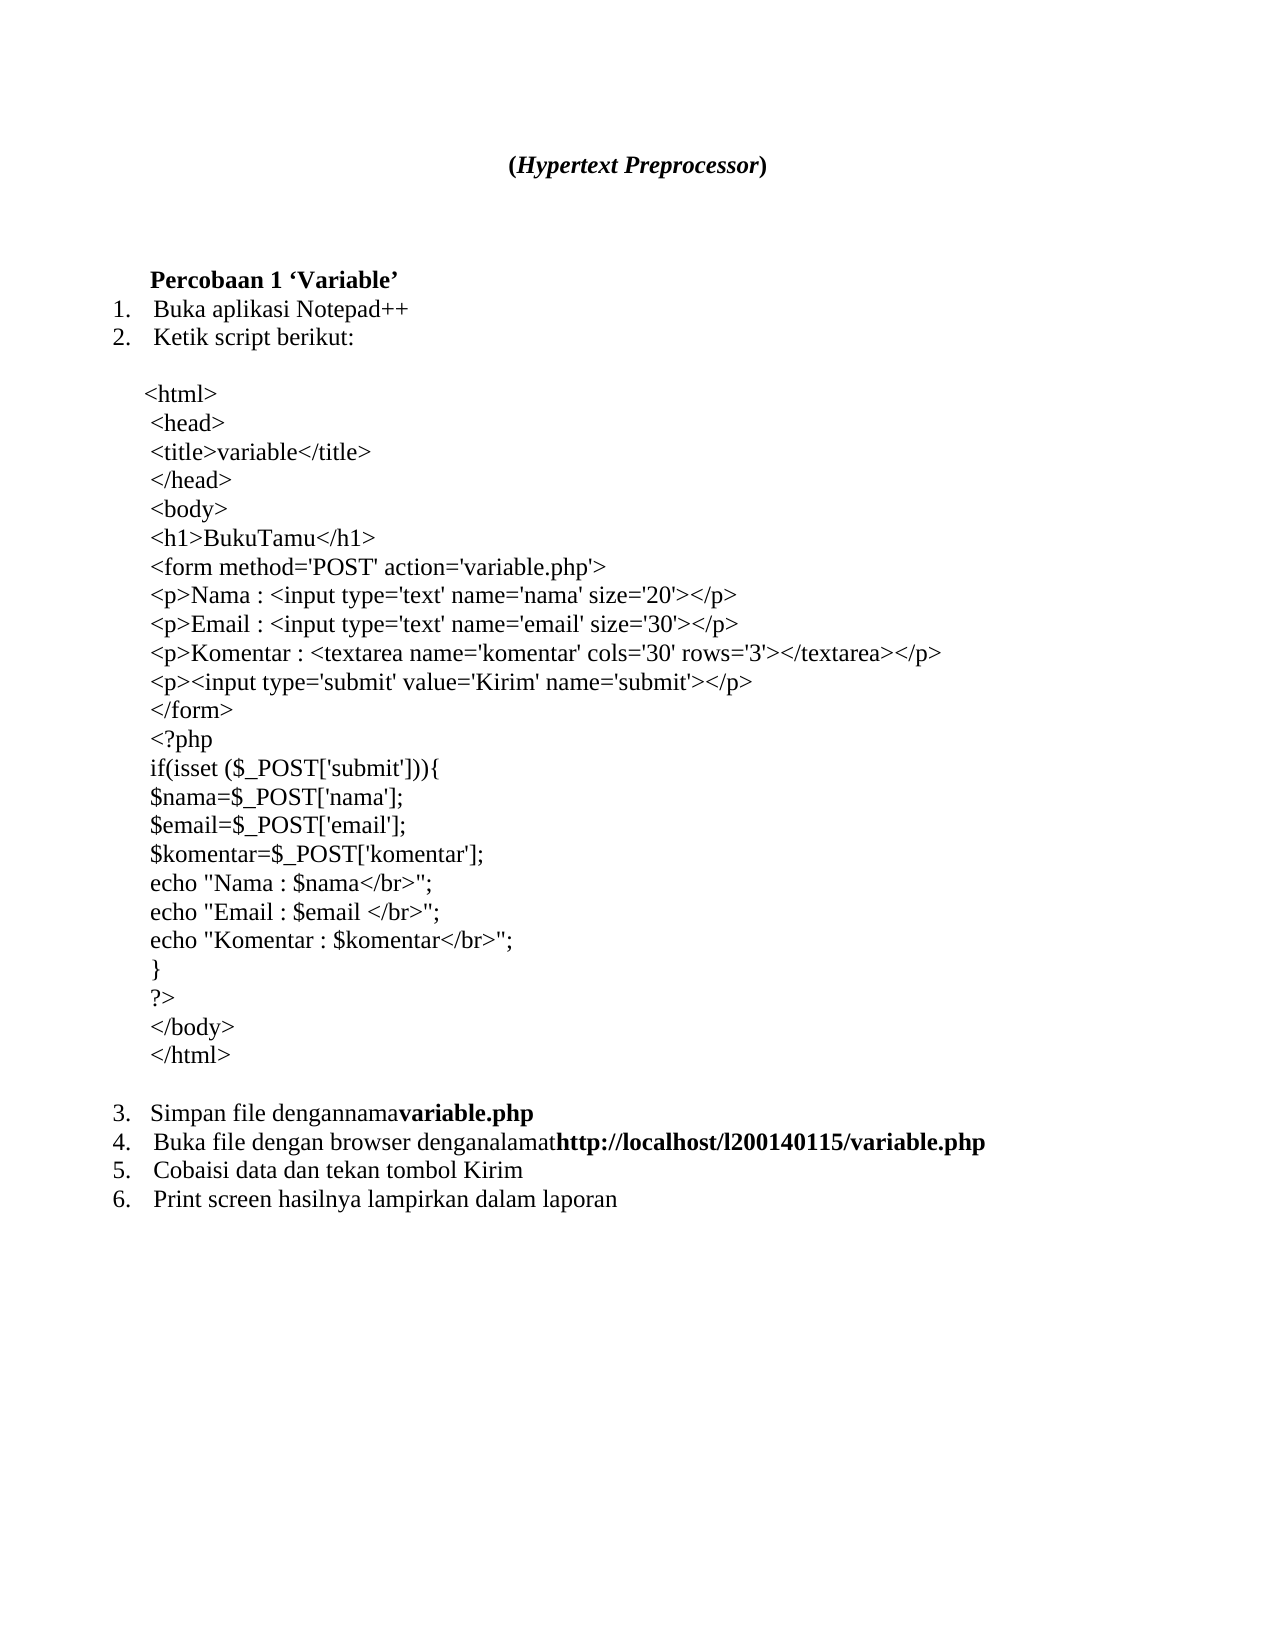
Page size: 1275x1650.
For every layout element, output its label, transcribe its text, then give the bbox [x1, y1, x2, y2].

text 3. Simpan file dengannamavariable.php [112, 1098, 1125, 1127]
text 1. Buka aplikasi Notepad++ [112, 294, 1125, 322]
text Percobaan 1 ‘Variable’ [150, 265, 1125, 294]
text (Hypertext Preprocessor) [150, 150, 1125, 179]
text 2. Ketik script berikut: [112, 322, 1125, 379]
text 4. Buka file dengan browser denganalamathttp://localhost/l200140115/variable.php [112, 1127, 1125, 1156]
text 5. Cobaisi data dan tekan tombol Kirim [112, 1156, 1125, 1184]
text 6. Print screen hasilnya lampirkan dalam laporan [112, 1184, 1125, 1213]
text <html> <head> <title>variable</title> </head> <body> <h1>BukuTamu</h1> <form method='POST' action='variable.php'> <p>Nama : <input type='text' name='nama' size='20'></p> <p>Email : <input type='text' name='email' size='30'></p> <p>Komentar : <textarea name='komentar' cols='30' rows='3'></textarea></p> <p><input type='submit' value='Kirim' name='submit'></p> </form> <?php if(isset ($_POST['submit'])){ $nama=$_POST['nama']; $email=$_POST['email']; $komentar=$_POST['komentar']; echo "Nama : $nama</br>"; echo "Email : $email </br>"; echo "Komentar : $komentar</br>"; } ?> </body> </html> [112, 379, 1125, 1069]
